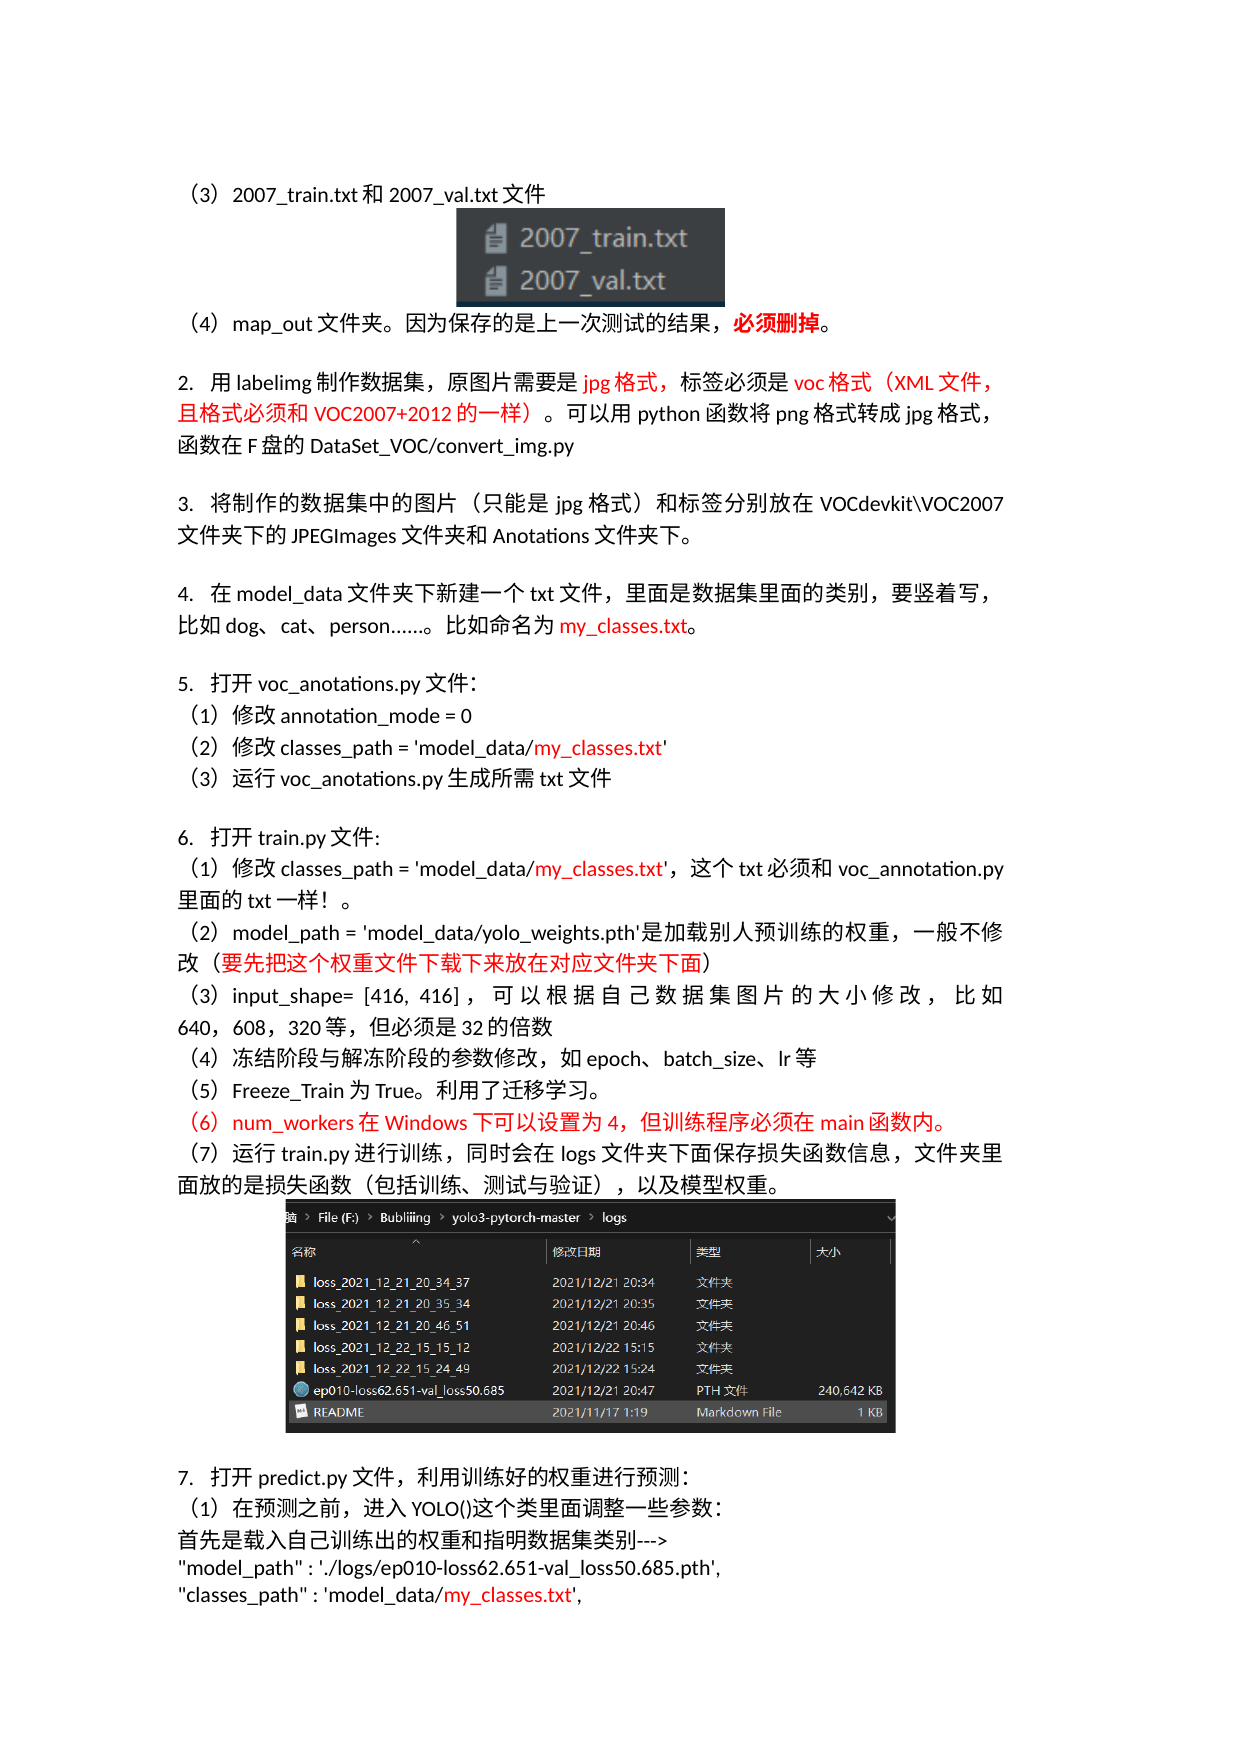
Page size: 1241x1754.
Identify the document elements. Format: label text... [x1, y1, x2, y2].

list "classes_path" : 'model_data/my_classes.txt', [177, 1581, 1004, 1608]
list input_shape= [416, 416]，可以根据自己数据集图片的大小修改，比如640，608，320等，但必须是32的倍数 [177, 978, 1004, 1041]
list "model_path" : './logs/ep010-loss62.651-val_loss50.685.pth', [177, 1554, 1004, 1581]
list 在预测之前，进入YOLO()这个类里面调整一些参数： [177, 1491, 1004, 1523]
list 在model_data文件夹下新建一个txt文件，里面是数据集里面的类别，要竖着写，比如dog、cat、person......。比如命名为my_classes.txt。 [177, 576, 1004, 640]
list 冻结阶段与解冻阶段的参数修改，如epoch、batch_size、lr等 [177, 1041, 1004, 1073]
list 修改classes_path = 'model_data/my_classes.txt'，这个txt必须和voc_annotation.py里面的txt一样！。 [177, 851, 1004, 915]
list 打开train.py文件: [177, 820, 1004, 851]
list 打开voc_anotations.py文件： [177, 666, 1004, 698]
list 将制作的数据集中的图片（只能是jpg格式）和标签分别放在VOCdevkit\VOC2007文件夹下的JPEGImages文件夹和Anotations文件夹下。 [177, 486, 1004, 550]
list 运行train.py进行训练，同时会在logs文件夹下面保存损失函数信息，文件夹里面放的是损失函数（包括训练、测试与验证），以及模型权重。 [177, 1136, 1004, 1200]
list 修改annotation_mode = 0 [177, 698, 1004, 730]
picture [285, 1199, 896, 1433]
list （3）2007_train.txt和2007_val.txt文件 [177, 177, 1004, 209]
list 首先是载入自己训练出的权重和指明数据集类别---> [177, 1523, 1004, 1554]
list 用labelimg制作数据集，原图片需要是jpg格式，标签必须是voc格式（XML文件，且格式必须和VOC2007+2012的一样）。可以用python函数将png格式转成jpg格式，函数在F盘的DataSet_VOC/convert_img.py [177, 365, 1004, 460]
list Freeze_Train为True。利用了迁移学习。 [177, 1073, 1004, 1105]
list num_workers在Windows下可以设置为4，但训练程序必须在main函数内。 [177, 1105, 1004, 1136]
picture [456, 208, 725, 307]
list 运行voc_anotations.py生成所需txt文件 [177, 761, 1004, 793]
list 打开predict.py文件，利用训练好的权重进行预测： [177, 1459, 1004, 1491]
list 修改classes_path = 'model_data/my_classes.txt' [177, 730, 1004, 761]
list （4）map_out文件夹。因为保存的是上一次测试的结果，必须删掉。 [177, 306, 1004, 338]
list model_path = 'model_data/yolo_weights.pth'是加载别人预训练的权重，一般不修改（要先把这个权重文件下载下来放在对应文件夹下面） [177, 915, 1004, 978]
